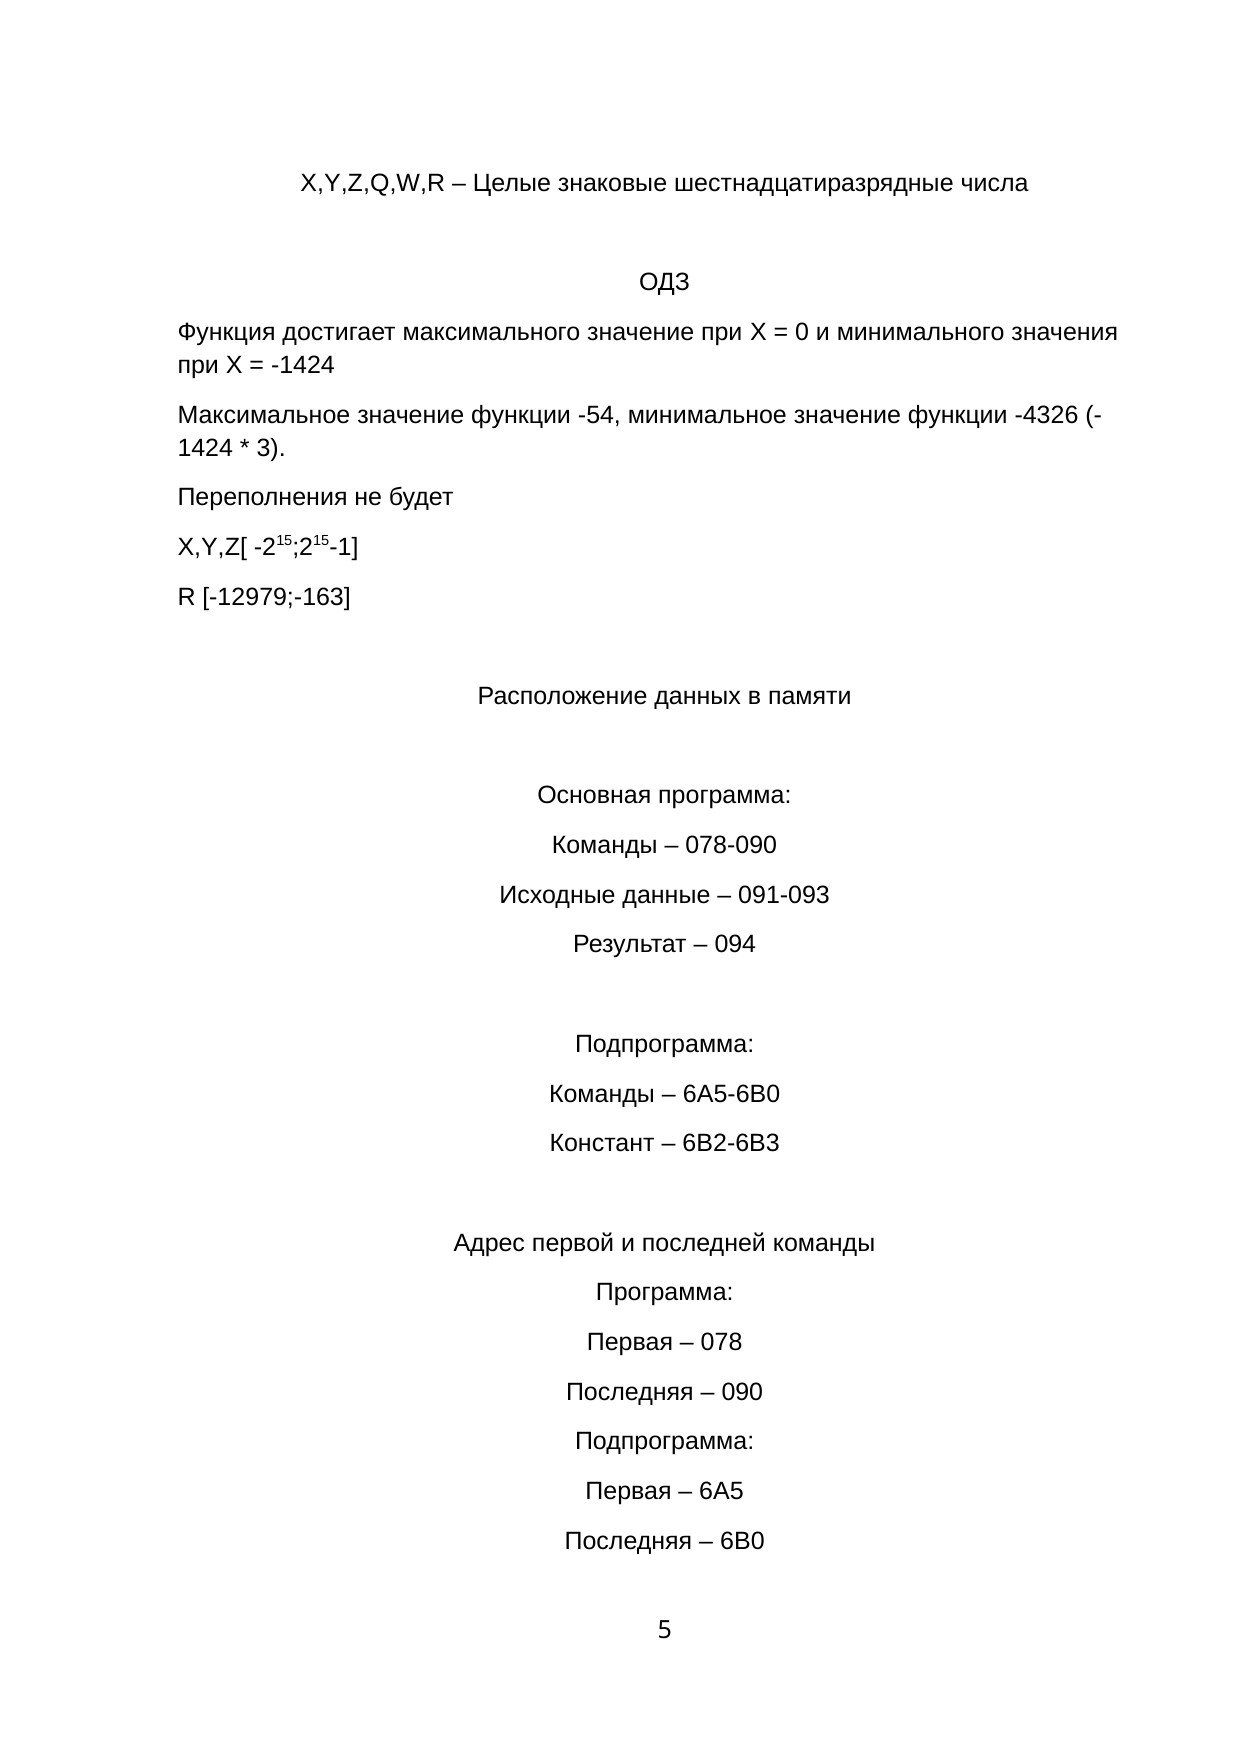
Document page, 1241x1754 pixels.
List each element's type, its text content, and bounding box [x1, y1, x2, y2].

text Команды – 6A5-6B0 [177, 1078, 1152, 1107]
text Расположение данных в памяти [177, 681, 1152, 710]
text Программа: [177, 1277, 1152, 1306]
text Последняя – 090 [177, 1377, 1152, 1405]
text Первая – 078 [177, 1327, 1152, 1356]
text Команды – 078-090 [177, 830, 1152, 859]
text ОДЗ [177, 267, 1152, 296]
text X,Y,Z[ -215;215-1] [177, 532, 1152, 561]
text Максимальное значение функции -54, минимальное значение функции -4326 (-1424 * 3). [177, 399, 1152, 461]
text Подпрограмма: [177, 1029, 1152, 1058]
text Подпрограмма: [177, 1426, 1152, 1455]
text Исходные данные – 091-093 [177, 880, 1152, 908]
text Переполнения не будет [177, 482, 1152, 511]
text Последняя – 6B0 [177, 1526, 1152, 1554]
text Основная программа: [177, 780, 1152, 809]
text Результат – 094 [177, 929, 1152, 958]
text X,Y,Z,Q,W,R – Целые знаковые шестнадцатиразрядные числа [177, 168, 1152, 197]
text Первая – 6A5 [177, 1476, 1152, 1505]
text R [-12979;-163] [177, 582, 1152, 610]
text Констант – 6B2-6B3 [177, 1128, 1152, 1157]
text Адрес первой и последней команды [177, 1228, 1152, 1256]
text Функция достигает максимального значение при X = 0 и минимального значения при X = -1424 [177, 317, 1152, 379]
